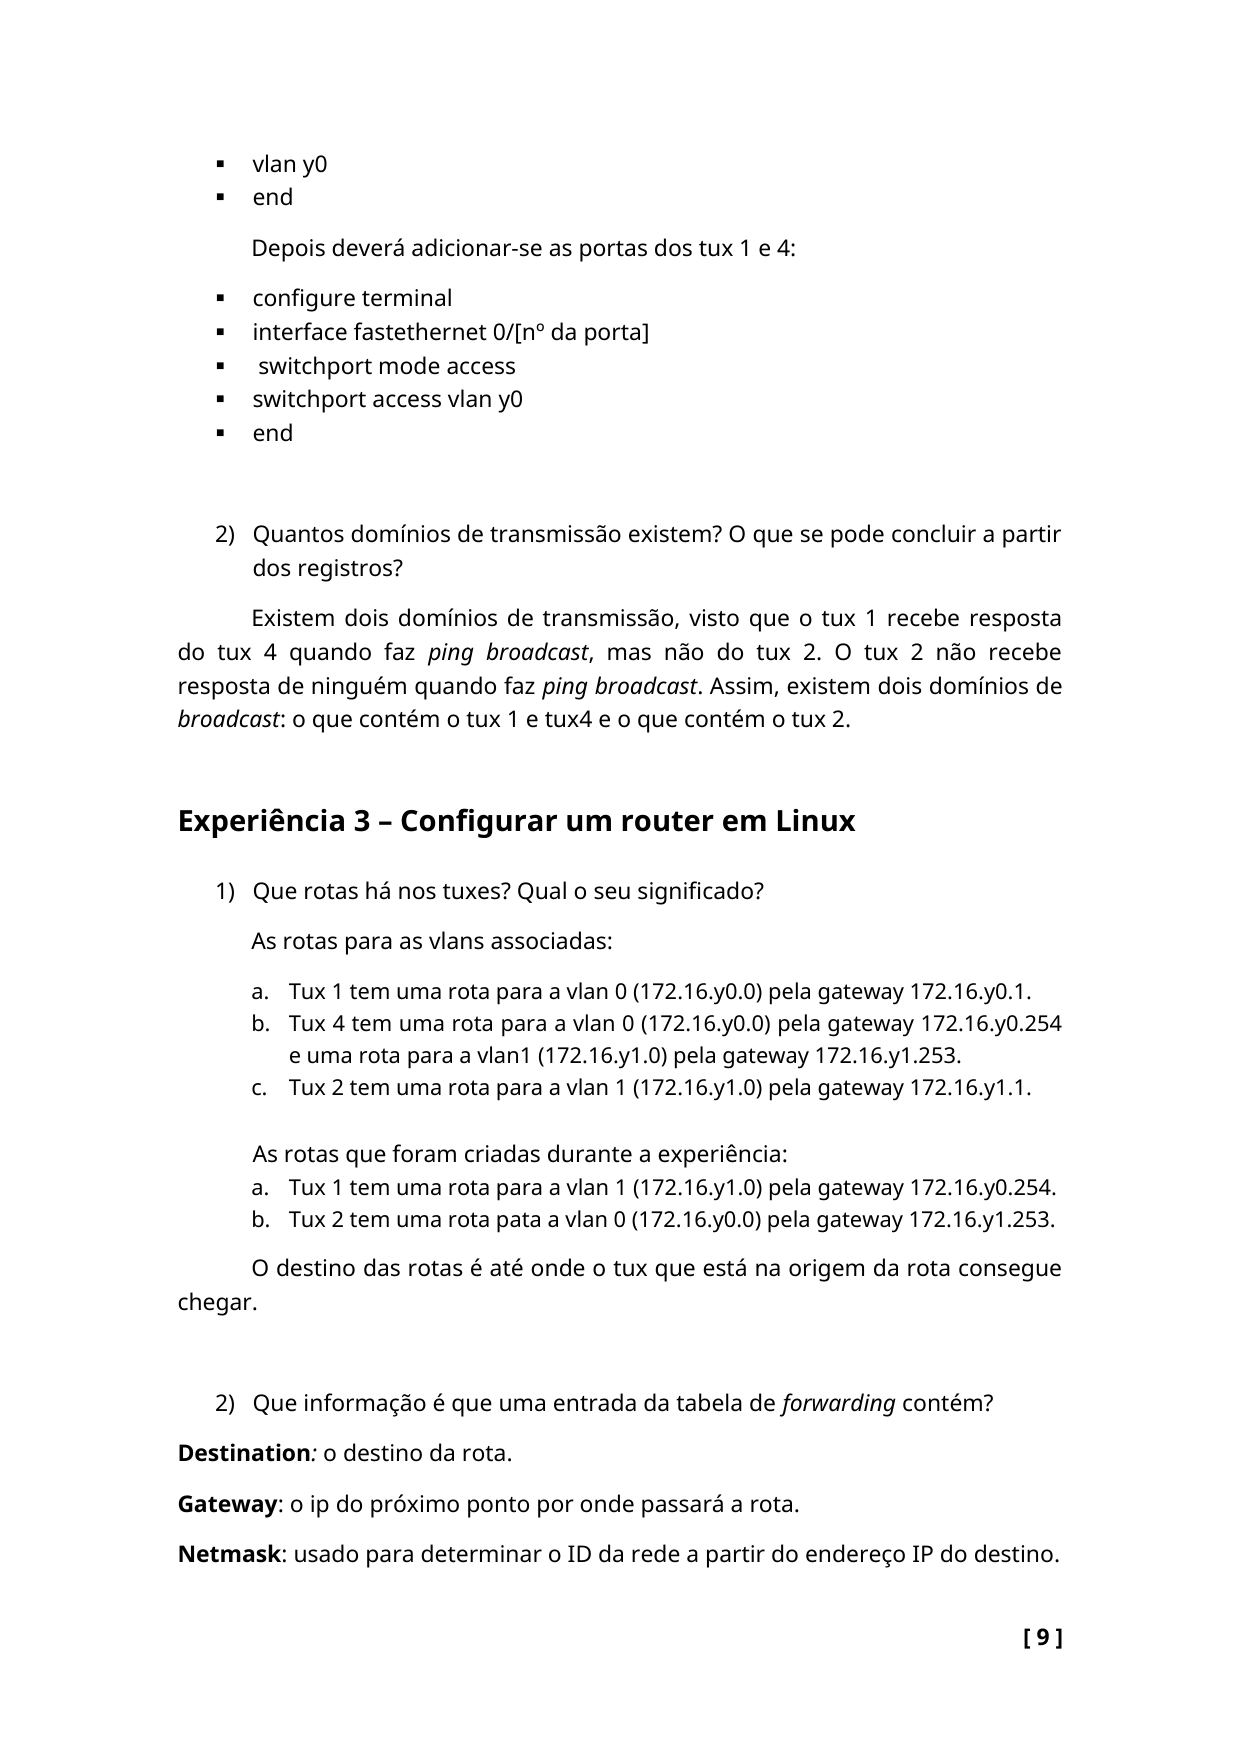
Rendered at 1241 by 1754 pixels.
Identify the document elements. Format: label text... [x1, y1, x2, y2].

list end [215, 181, 1063, 213]
text Existem dois domínios de transmissão, visto que o tux 1 recebe resposta do tux 4 quando faz ping broadcast, mas não do tux 2. O tux 2 não recebe resposta de ninguém quando faz ping broadcast. Assim, existem dois domínios de broadcast: o que contém o tux 1 e tux4 e o que contém o tux 2. [177, 602, 1063, 735]
list Tux 4 tem uma rota para a vlan 0 (172.16.y0.0) pela gateway 172.16.y0.254 e uma rota para a vlan1 (172.16.y1.0) pela gateway 172.16.y1.253. [251, 1008, 1063, 1069]
text Gateway: o ip do próximo ponto por onde passará a rota. [177, 1488, 1063, 1519]
list configure terminal [215, 282, 1063, 313]
list Tux 2 tem uma rota pata a vlan 0 (172.16.y0.0) pela gateway 172.16.y1.253. [251, 1203, 1063, 1233]
text Destination: o destino da rota. [177, 1437, 1063, 1468]
text As rotas para as vlans associadas: [177, 925, 1063, 956]
list Que informação é que uma entrada da tabela de forwarding contém? [215, 1387, 1063, 1418]
list Que rotas há nos tuxes? Qual o seu significado? [215, 875, 1063, 906]
list vlan y0 [215, 148, 1063, 179]
list Tux 2 tem uma rota para a vlan 1 (172.16.y1.0) pela gateway 172.16.y1.1. [251, 1072, 1063, 1102]
list Tux 1 tem uma rota para a vlan 0 (172.16.y0.0) pela gateway 172.16.y0.1. [251, 976, 1063, 1005]
list Quantos domínios de transmissão existem? O que se pode concluir a partir dos registros? [215, 518, 1063, 583]
list Tux 1 tem uma rota para a vlan 1 (172.16.y1.0) pela gateway 172.16.y0.254. [251, 1171, 1063, 1201]
list switchport access vlan y0 [215, 383, 1063, 415]
list end [215, 417, 1063, 448]
list switchport mode access [215, 350, 1063, 381]
list interface fastethernet 0/[nº da porta] [215, 316, 1063, 347]
text O destino das rotas é até onde o tux que está na origem da rota consegue chegar. [177, 1252, 1063, 1317]
text Netmask: usado para determinar o ID da rede a partir do endereço IP do destino. [177, 1538, 1063, 1569]
text Depois deverá adicionar-se as portas dos tux 1 e 4: [215, 232, 1063, 263]
subtitle Experiência 3 – Configurar um router em Linux [177, 801, 1063, 840]
list As rotas que foram criadas durante a experiência: [252, 1138, 1063, 1169]
